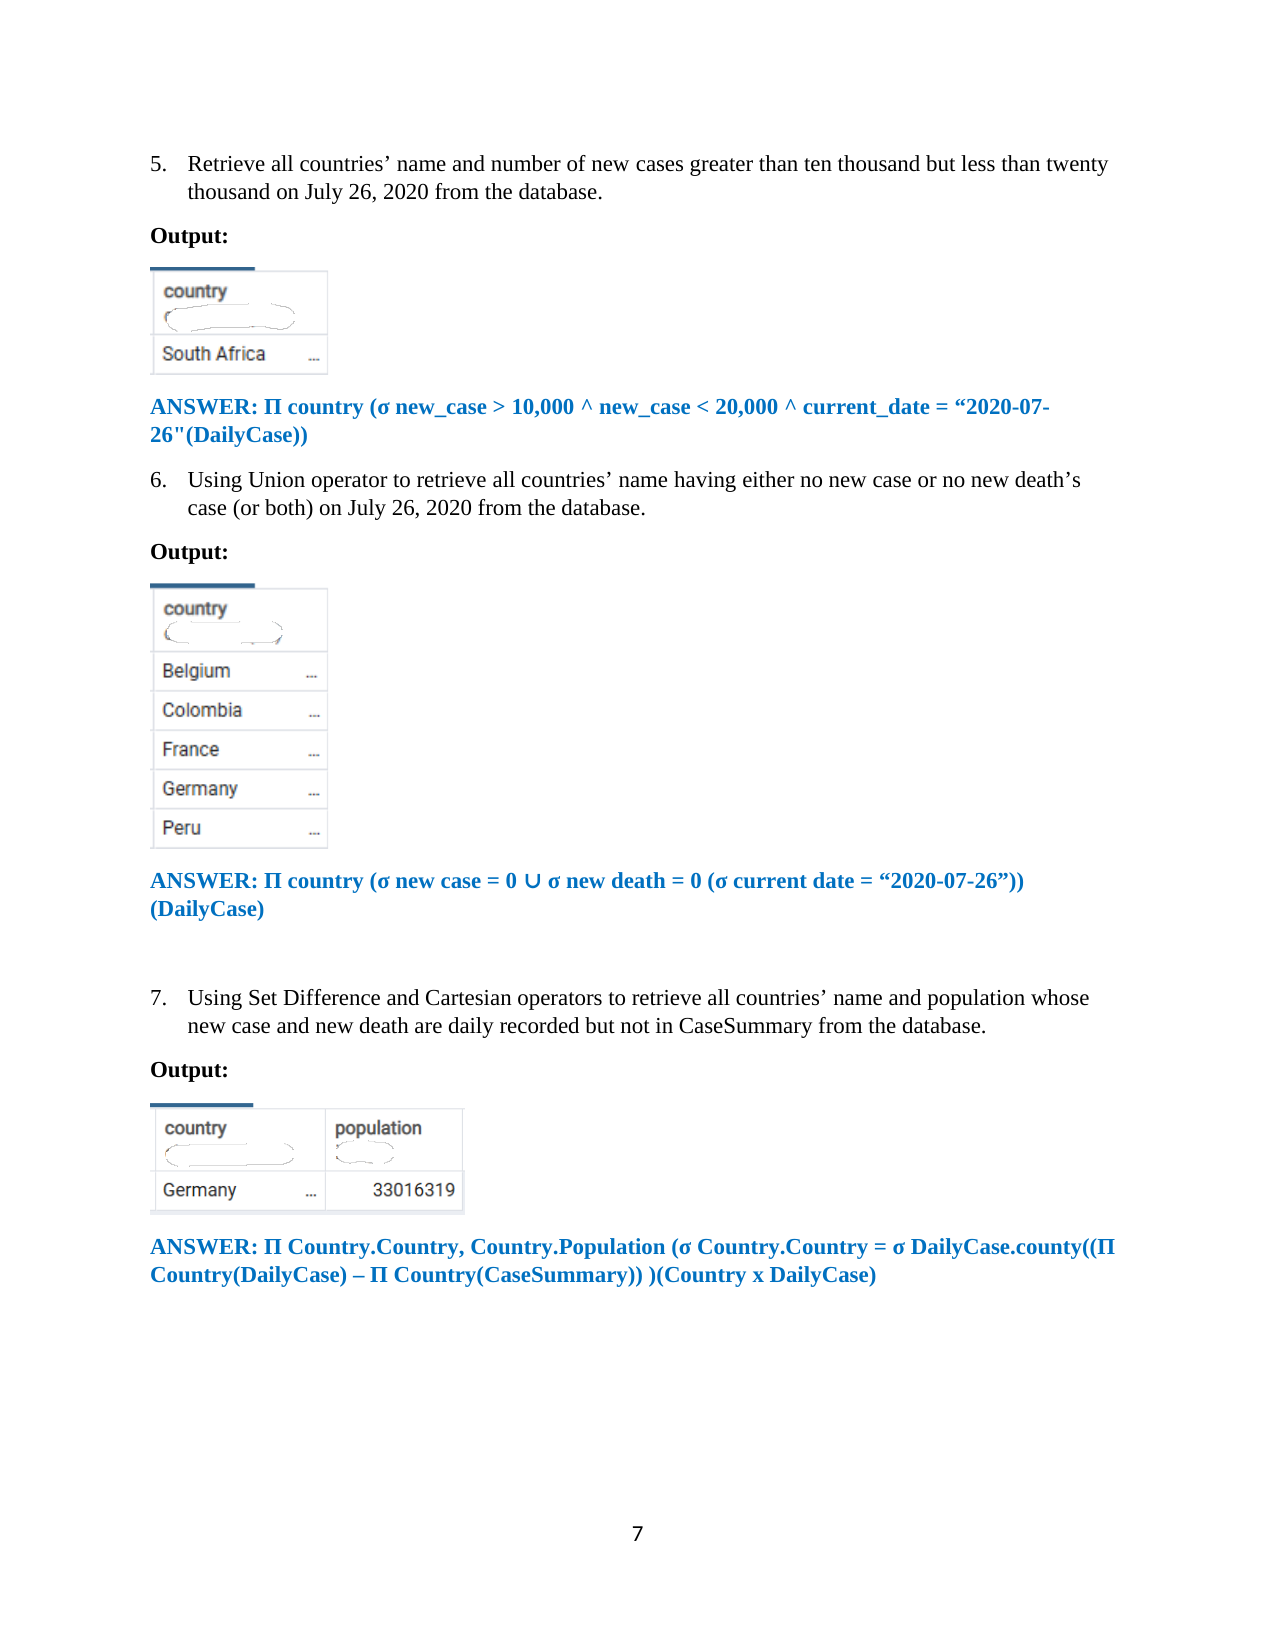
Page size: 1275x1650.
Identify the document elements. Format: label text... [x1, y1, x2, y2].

picture [150, 582, 329, 849]
text Output: [150, 222, 1125, 249]
text ANSWER: Π Country.Country, Country.Population (σ Country.Country = σ DailyCase.county((Π Country(DailyCase) – Π Country(CaseSummary)) )(Country x DailyCase) [150, 1233, 1125, 1287]
list Using Union operator to retrieve all countries’ name having either no new case or no new death’s case (or both) on July 26, 2020 from the database. [150, 466, 1125, 520]
text Output: [150, 538, 1125, 564]
list Retrieve all countries’ name and number of new cases greater than ten thousand but less than twenty thousand on July 26, 2020 from the database. [150, 150, 1125, 204]
text ANSWER: Π country (σ new case = 0 ∪ σ new death = 0 (σ current date = “2020-07-26”)) (DailyCase) [150, 867, 1125, 921]
text ANSWER: Π country (σ new_case > 10,000 ^ new_case < 20,000 ^ current_date = “2020-07-26"(DailyCase)) [150, 393, 1125, 447]
text Output: [150, 1056, 1125, 1083]
list Using Set Difference and Cartesian operators to retrieve all countries’ name and population whose new case and new death are daily recorded but not in CaseSummary from the database. [150, 984, 1125, 1038]
picture [150, 267, 329, 375]
picture [150, 1101, 465, 1215]
